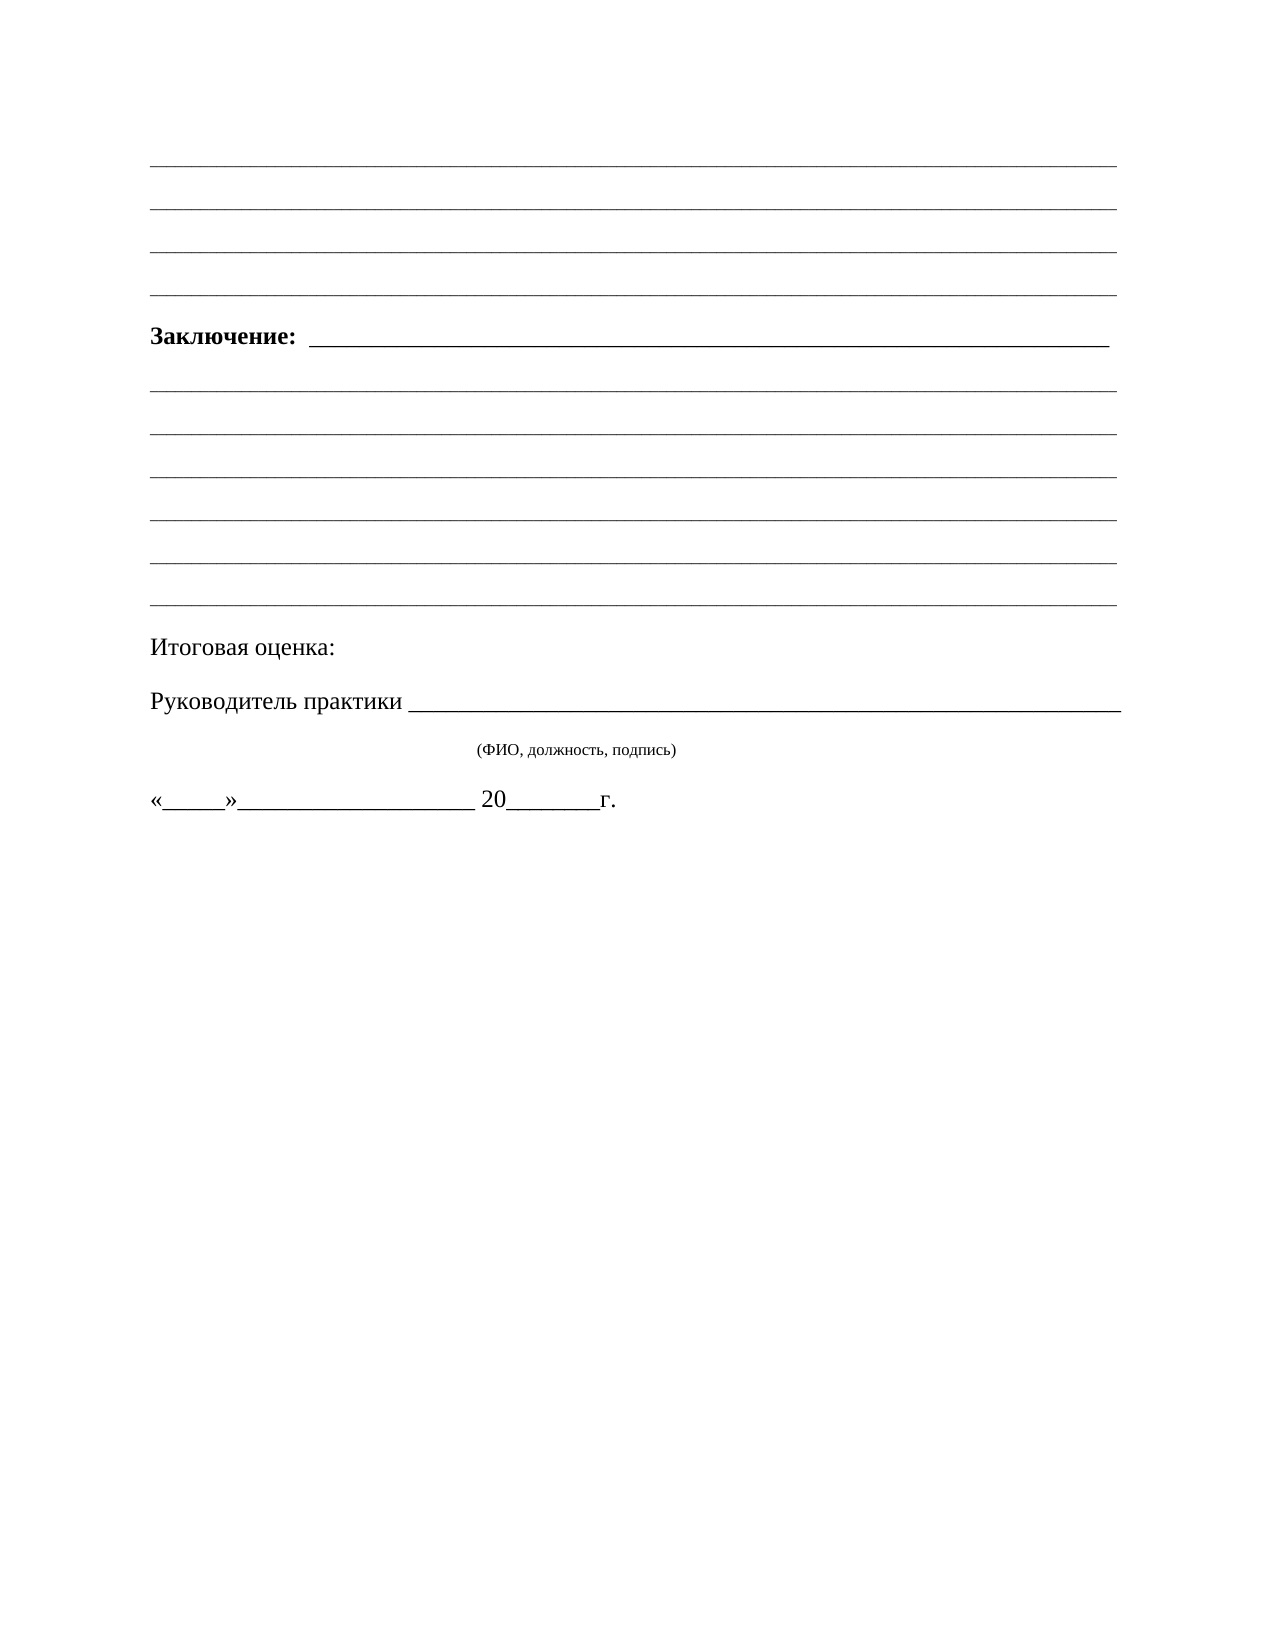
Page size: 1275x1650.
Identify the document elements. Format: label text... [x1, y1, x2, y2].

text Руководитель практики _________________________________________________________ [150, 686, 1125, 714]
text ____________________________________________________________________________________________________________________ [150, 418, 1125, 437]
text ____________________________________________________________________________________________________________________ [150, 461, 1125, 480]
text «_____»___________________ 20 г. [150, 784, 1125, 813]
text Заключение: ________________________________________________________________ [150, 321, 1110, 350]
text ____________________________________________________________________________________________________________________ [150, 236, 1125, 255]
text ____________________________________________________________________________________________________________________ [150, 503, 1125, 523]
text ____________________________________________________________________________________________________________________ [150, 589, 1125, 608]
text ____________________________________________________________________________________________________________________ [150, 375, 1125, 394]
text ____________________________________________________________________________________________________________________ [150, 546, 1125, 566]
text ____________________________________________________________________________________________________________________ [150, 278, 1125, 298]
text (ФИО, должность, подпись) [150, 740, 1125, 759]
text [150, 150, 1125, 169]
text Итоговая оценка: [150, 632, 1125, 661]
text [150, 193, 1125, 212]
